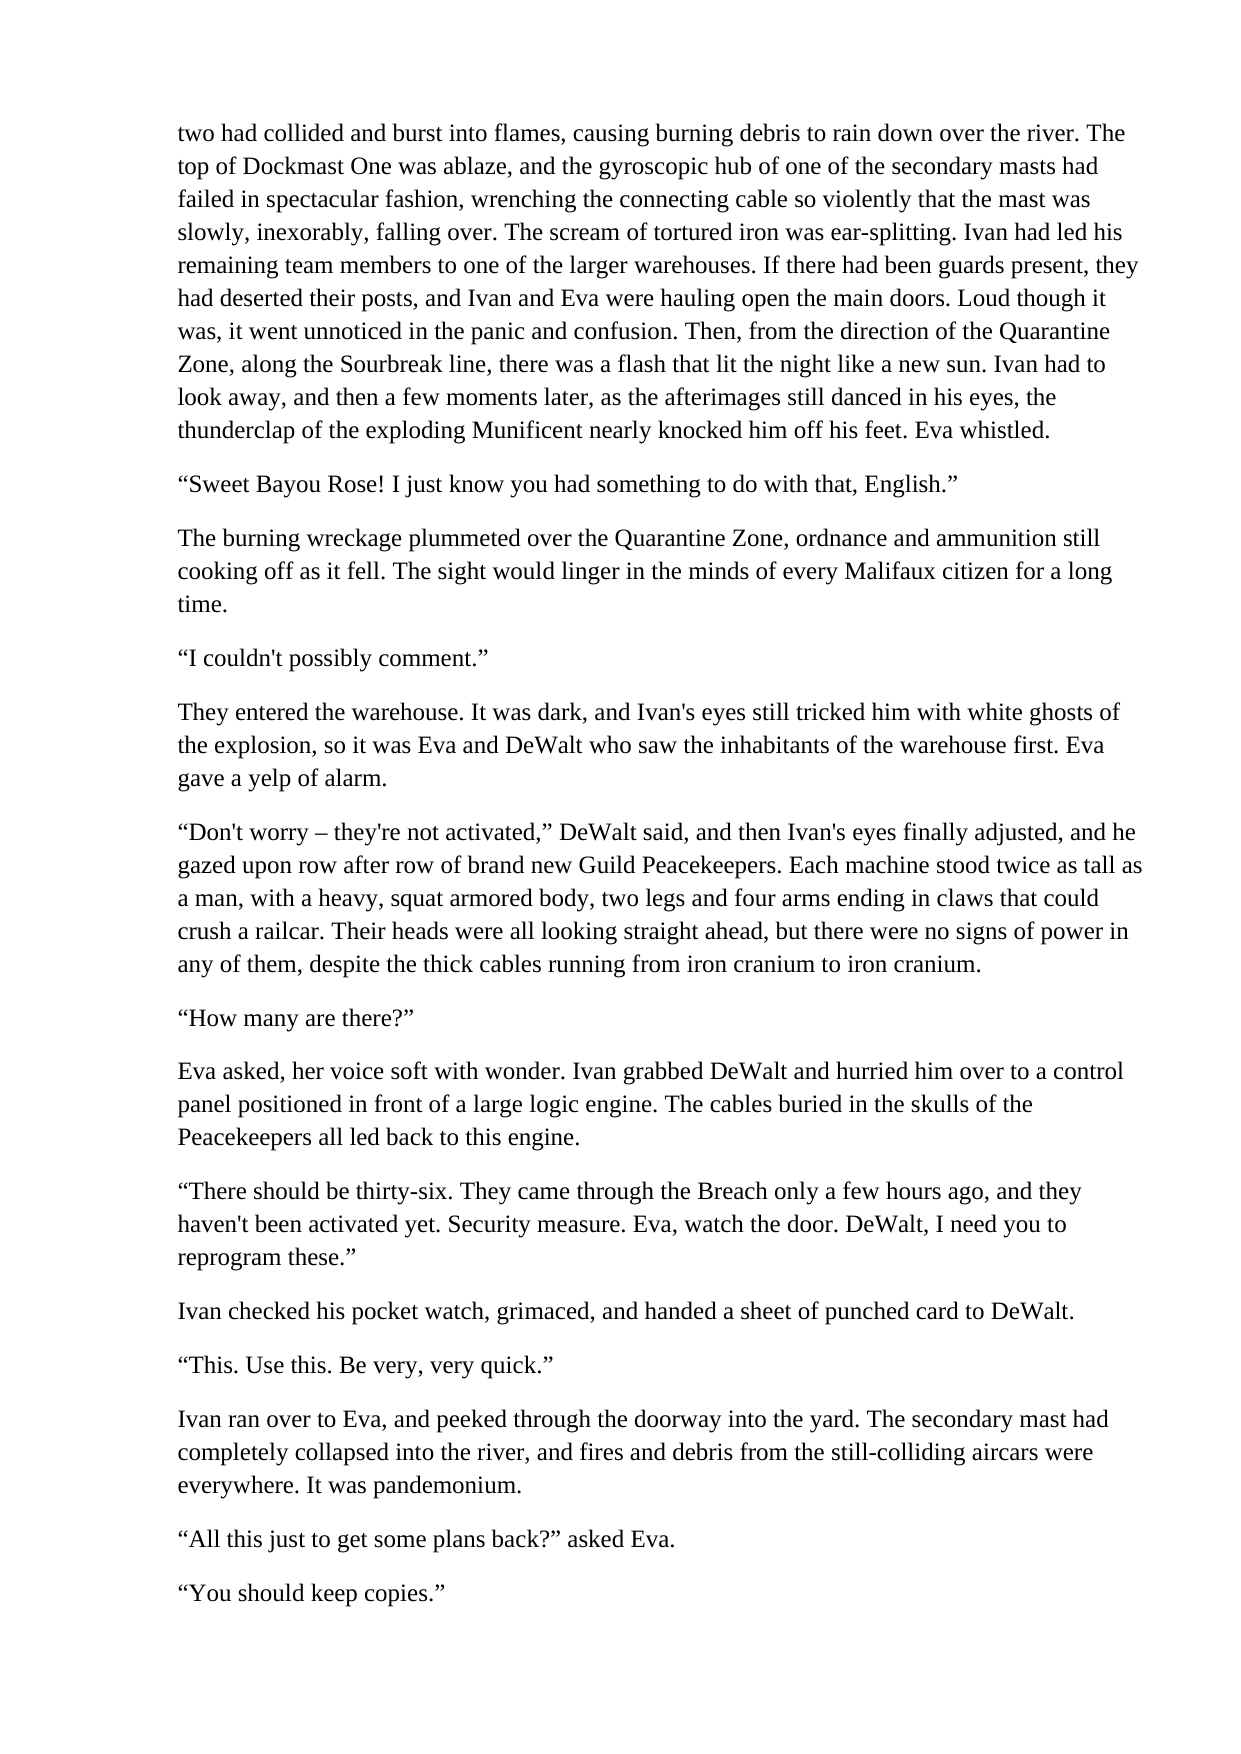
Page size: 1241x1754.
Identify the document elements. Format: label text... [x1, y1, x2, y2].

text “Don't worry – they're not activated,” DeWalt said, and then Ivan's eyes finally adjusted, and he gazed upon row after row of brand new Guild Peacekeepers. Each machine stood twice as tall as a man, with a heavy, squat armored body, two legs and four arms ending in claws that could crush a railcar. Their heads were all looking straight ahead, but there were no signs of power in any of them, despite the thick cables running from iron cranium to iron cranium. [177, 817, 1152, 977]
text “All this just to get some plans back?” asked Eva. [177, 1524, 1152, 1553]
text “I couldn't possibly comment.” [177, 643, 1152, 672]
text “Sweet Bayou Rose! I just know you had something to do with that, English.” [177, 469, 1152, 498]
text “How many are there?” [177, 1003, 1152, 1031]
text “You should keep copies.” [177, 1578, 1152, 1606]
text Ivan checked his pocket watch, grimaced, and handed a sheet of punched card to DeWalt. [177, 1296, 1152, 1325]
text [177, 118, 1152, 444]
text “This. Use this. Be very, very quick.” [177, 1350, 1152, 1379]
text “There should be thirty-six. They came through the Breach only a few hours ago, and they haven't been activated yet. Security measure. Eva, watch the door. DeWalt, I need you to reprogram these.” [177, 1176, 1152, 1271]
text They entered the warehouse. It was dark, and Ivan's eyes still tricked him with white ghosts of the explosion, so it was Eva and DeWalt who saw the inhabitants of the warehouse first. Eva gave a yelp of alarm. [177, 697, 1152, 792]
text Eva asked, her voice soft with wonder. Ivan grabbed DeWalt and hurried him over to a control panel positioned in front of a large logic engine. The cables buried in the skulls of the Peacekeepers all led back to this engine. [177, 1056, 1152, 1151]
text Ivan ran over to Eva, and peeked through the doorway into the yard. The secondary mast had completely collapsed into the river, and fires and debris from the still-colliding aircars were everywhere. It was pandemonium. [177, 1404, 1152, 1499]
text The burning wreckage plummeted over the Quarantine Zone, ordnance and ammunition still cooking off as it fell. The sight would linger in the minds of every Malifaux citizen for a long time. [177, 523, 1152, 618]
